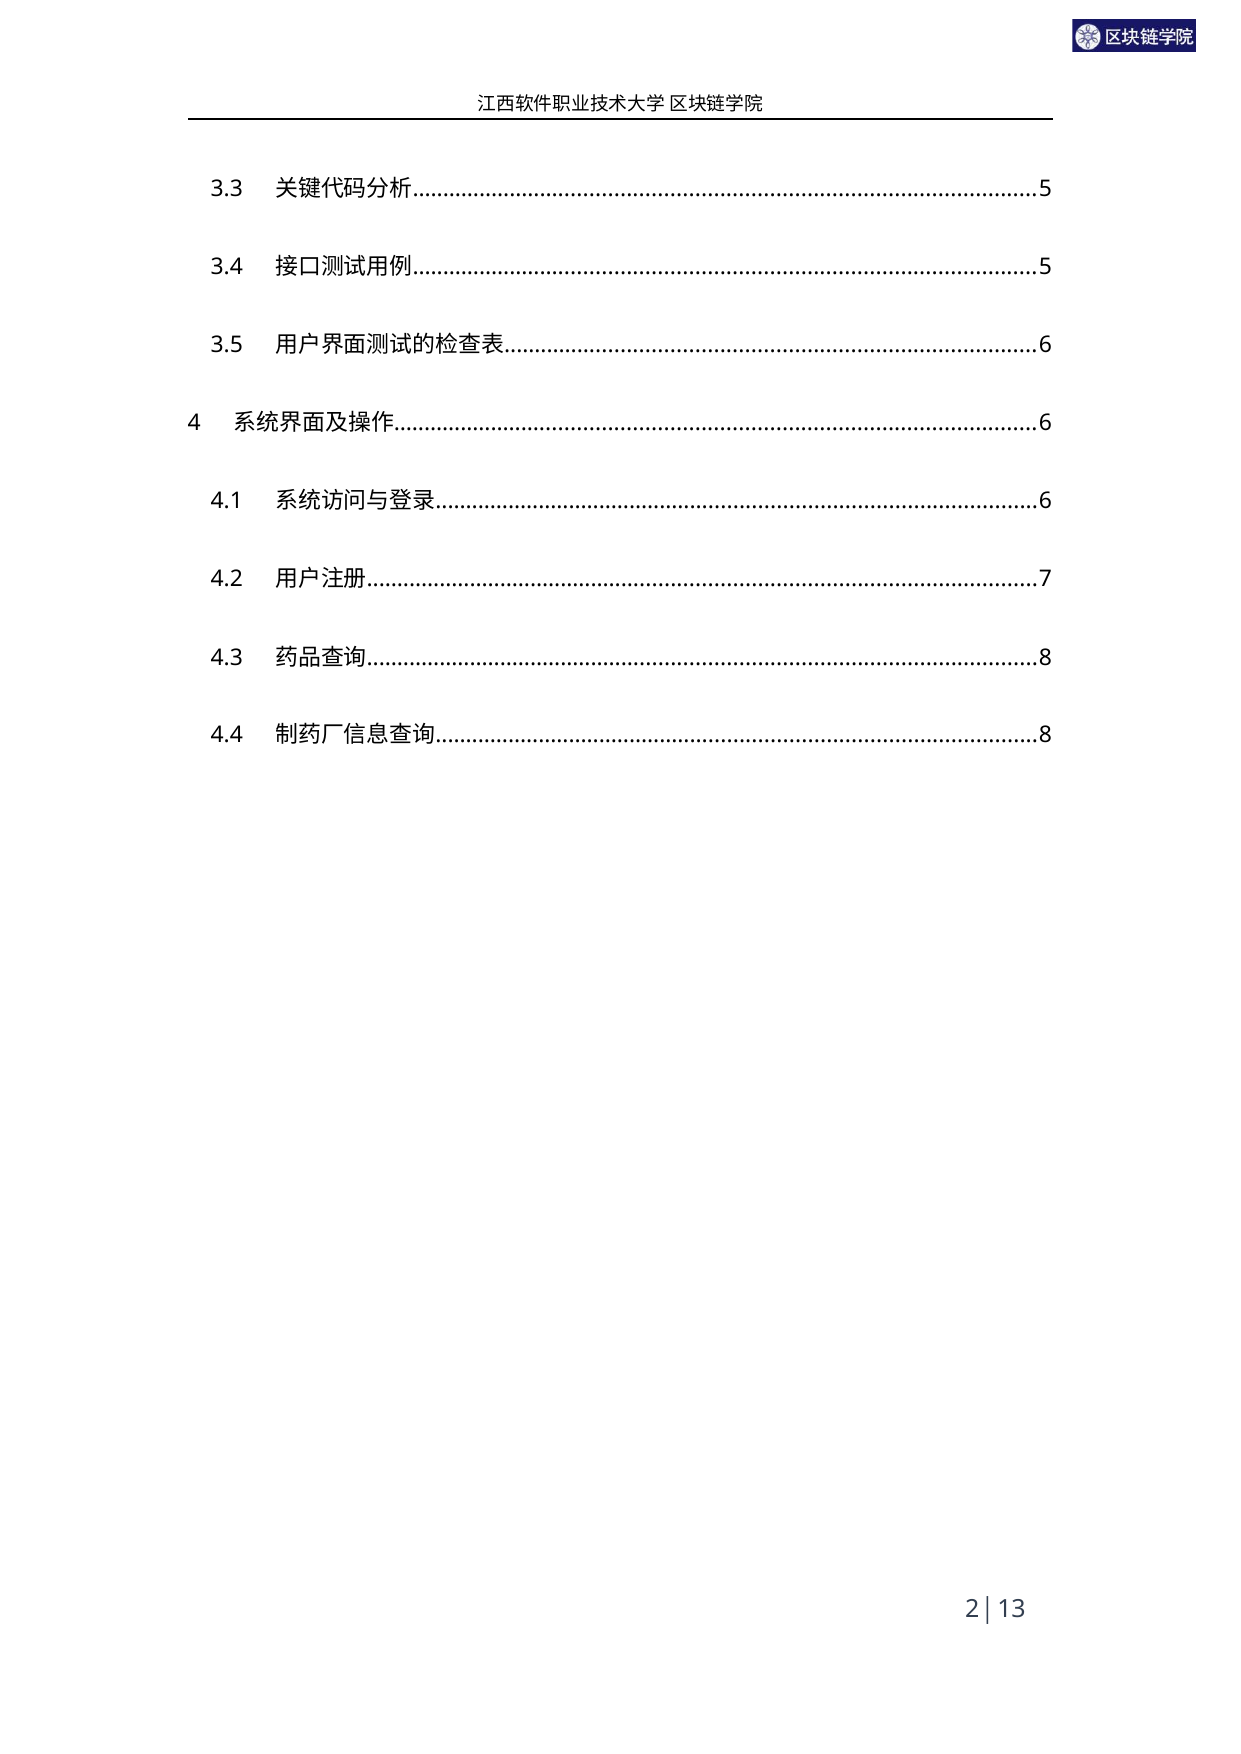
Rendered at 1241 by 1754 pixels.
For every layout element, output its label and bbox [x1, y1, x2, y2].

picture [1070, 19, 1196, 51]
